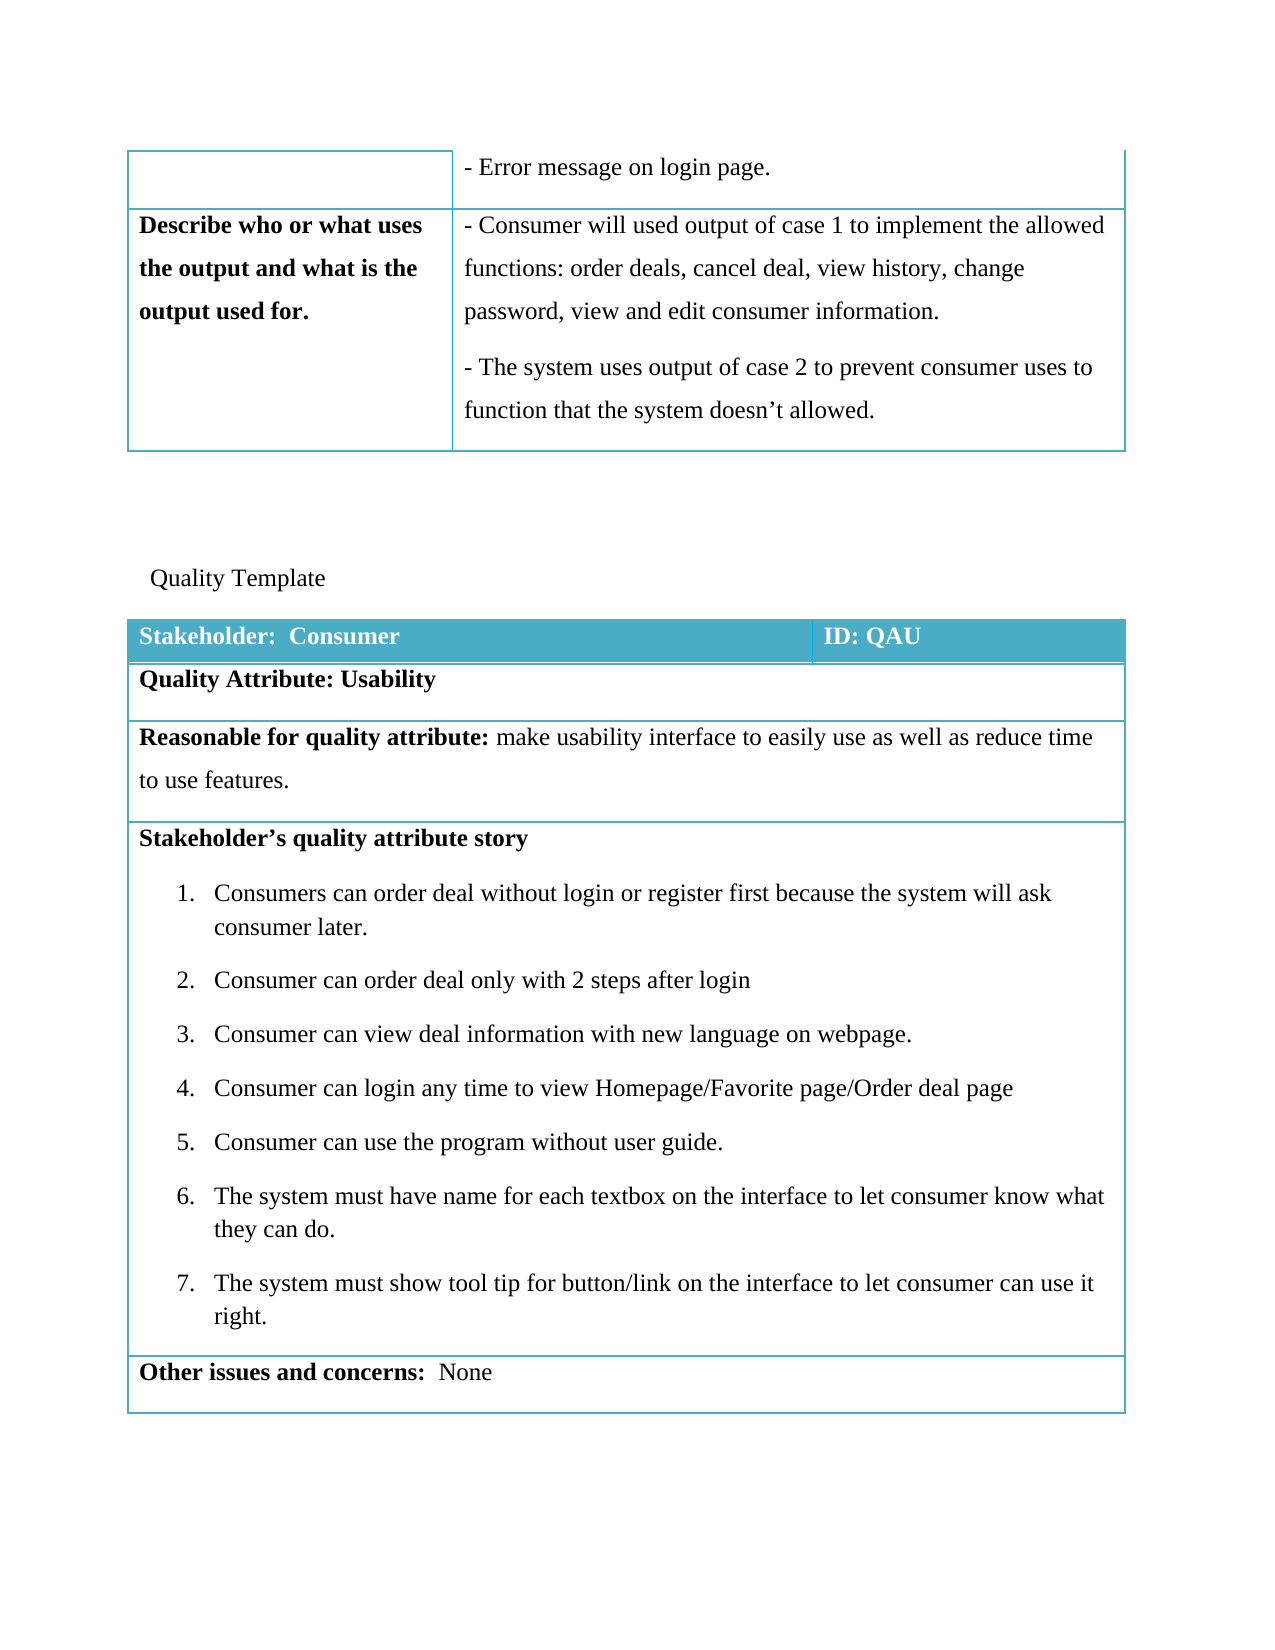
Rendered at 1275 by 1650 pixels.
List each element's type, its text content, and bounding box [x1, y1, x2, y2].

text Quality Template [150, 563, 1125, 592]
table_header Stakeholder: Consumer [129, 621, 812, 662]
table_cell Other issues and concerns: None [129, 1357, 1124, 1412]
table_header ID: QAU [813, 621, 1124, 662]
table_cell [453, 150, 1124, 208]
table_cell Stakeholder’s quality attribute story Consumers can order deal without login or register first because the system will ask consumer later. Consumer can order deal only with 2 steps after login Consumer can view deal information with new language on webpage. Consumer can login any time to view Homepage/Favorite page/Order deal page Consumer can use the program without user guide. The system must have name for each textbox on the interface to let consumer know what they can do. The system must show tool tip for button/link on the interface to let consumer can use it right. [129, 823, 1124, 1354]
table_cell Quality Attribute: Usability [129, 665, 1124, 720]
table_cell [129, 152, 452, 208]
table_cell - Consumer will used output of case 1 to implement the allowed functions: order deals, cancel deal, view history, change password, view and edit consumer information. - The system uses output of case 2 to prevent consumer uses to function that the system doesn’t allowed. [453, 210, 1124, 450]
table_cell Describe who or what uses the output and what is the output used for. [129, 210, 452, 450]
table_cell Reasonable for quality attribute: make usability interface to easily use as well as reduce time to use features. [129, 722, 1124, 821]
